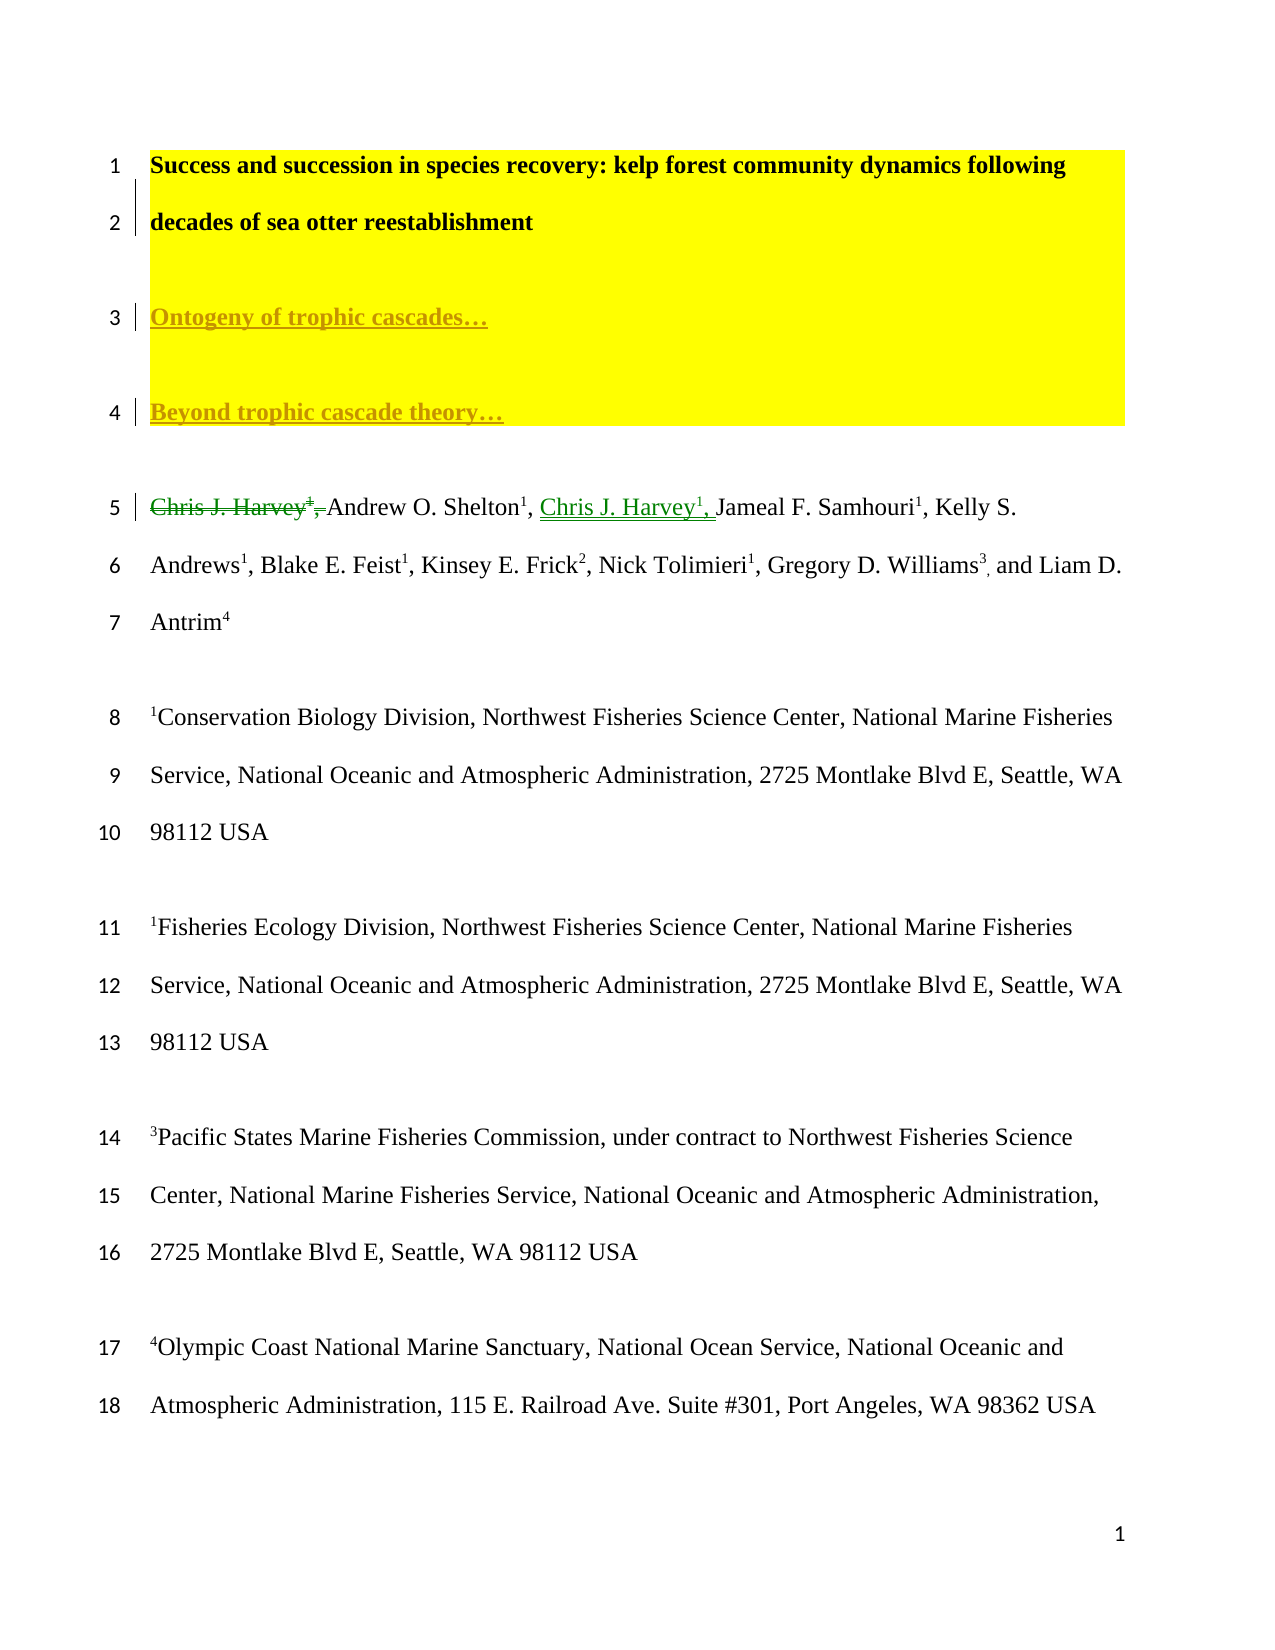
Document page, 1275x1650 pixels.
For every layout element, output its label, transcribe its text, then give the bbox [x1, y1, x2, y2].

text 3Pacific States Marine Fisheries Commission, under contract to Northwest Fisheries Science Center, National Marine Fisheries Service, National Oceanic and Atmospheric Administration, 2725 Montlake Blvd E, Seattle, WA 98112 USA [150, 1122, 1125, 1266]
text Success and succession in species recovery: kelp forest community dynamics following decades of sea otter reestablishment [150, 150, 1125, 236]
text Andrew O. Shelton1, Jameal F. Samhouri1, Kelly S. Andrews1, Blake E. Feist1, Kinsey E. Frick2, Nick Tolimieri1, Gregory D. Williams3, and Liam D. Antrim4 [150, 492, 1125, 636]
text 1Conservation Biology Division, Northwest Fisheries Science Center, National Marine Fisheries Service, National Oceanic and Atmospheric Administration, 2725 Montlake Blvd E, Seattle, WA 98112 USA [150, 702, 1125, 846]
text 4Olympic Coast National Marine Sanctuary, National Ocean Service, National Oceanic and Atmospheric Administration, 115 E. Railroad Ave. Suite #301, Port Angeles, WA 98362 USA [150, 1332, 1125, 1419]
text 1Fisheries Ecology Division, Northwest Fisheries Science Center, National Marine Fisheries Service, National Oceanic and Atmospheric Administration, 2725 Montlake Blvd E, Seattle, WA 98112 USA [150, 912, 1125, 1056]
